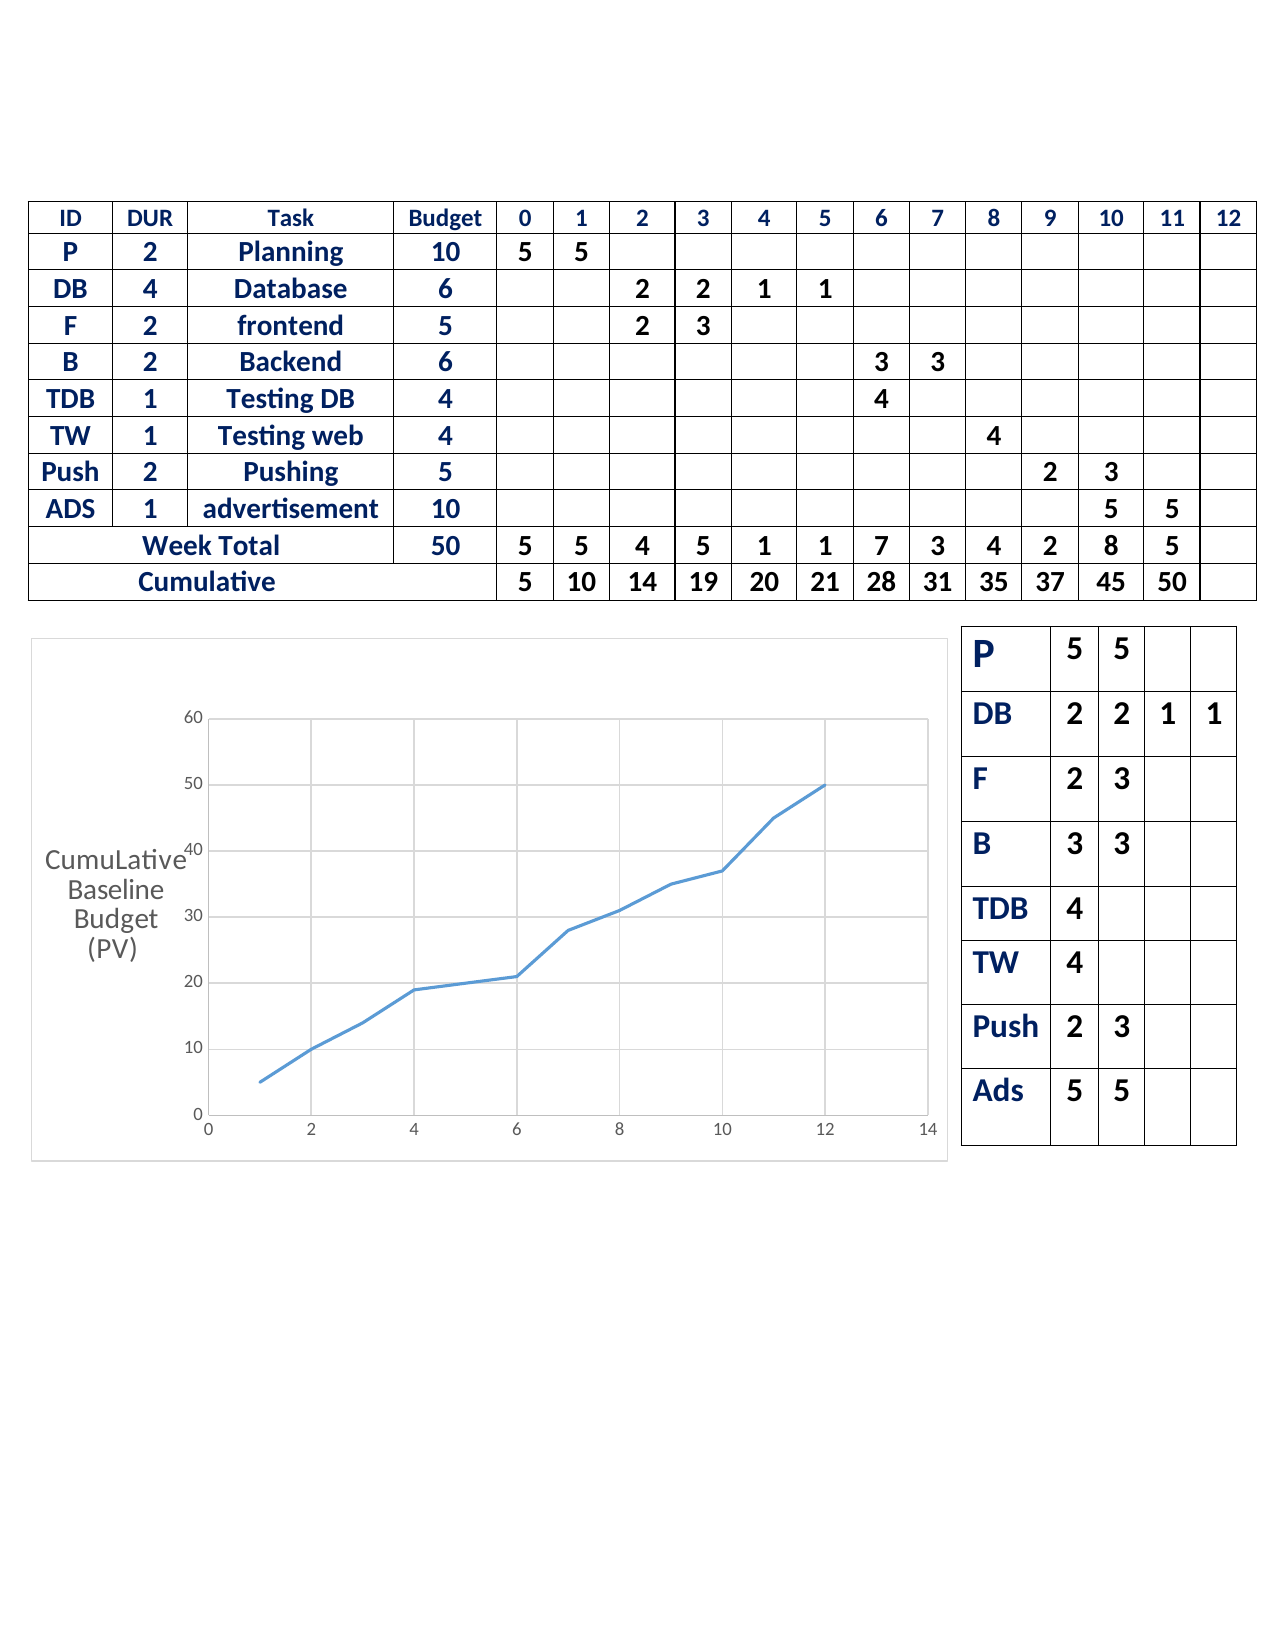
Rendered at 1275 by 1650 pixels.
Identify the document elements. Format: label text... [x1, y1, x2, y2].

table_cell [966, 454, 1021, 489]
table_cell 2 [1022, 527, 1078, 562]
table_cell 3 [1099, 822, 1144, 886]
table_cell [554, 417, 609, 452]
table_cell [1079, 234, 1143, 269]
table_cell 1 [113, 490, 187, 526]
table_cell [966, 380, 1021, 416]
table_cell [610, 490, 674, 526]
table_cell Cumulative [29, 564, 496, 600]
table_cell 4 [394, 417, 496, 452]
table_cell Ads [962, 1069, 1050, 1145]
table_cell frontend [188, 307, 393, 342]
table_cell [1145, 1005, 1190, 1068]
table_cell 5 [497, 234, 553, 269]
table_header [1191, 627, 1236, 691]
table_cell [497, 307, 553, 342]
table_cell [1022, 490, 1078, 526]
table_cell 4 [966, 417, 1021, 452]
table_header 9 [1022, 202, 1078, 232]
table_cell 1 [1145, 692, 1190, 756]
table_cell 2 [1099, 692, 1144, 756]
table_cell 3 [910, 344, 965, 379]
table_header 8 [966, 202, 1021, 232]
table_cell 5 [1051, 1069, 1098, 1145]
table_cell 2 [610, 270, 674, 306]
table_cell [1191, 1005, 1236, 1068]
table_cell [1201, 564, 1256, 600]
table_cell TDB [962, 887, 1050, 940]
table_cell 50 [394, 527, 496, 562]
table_cell 10 [554, 564, 609, 600]
table_cell [676, 380, 731, 416]
table_cell 28 [854, 564, 909, 600]
table_cell [1201, 270, 1256, 306]
table_cell [676, 490, 731, 526]
table_cell [554, 270, 609, 306]
table_cell 21 [797, 564, 853, 600]
table_cell 7 [854, 527, 909, 562]
table_cell [1079, 344, 1143, 379]
table_cell 2 [1051, 757, 1098, 821]
table_cell 31 [910, 564, 965, 600]
table_cell 4 [854, 380, 909, 416]
table_header 10 [1079, 202, 1143, 232]
table_cell 3 [1099, 757, 1144, 821]
table_cell [676, 344, 731, 379]
table_cell [854, 490, 909, 526]
table_cell 3 [1099, 1005, 1144, 1068]
table_cell 2 [1022, 454, 1078, 489]
table_cell 2 [1051, 692, 1098, 756]
table_cell 8 [1079, 527, 1143, 562]
table_cell [610, 234, 674, 269]
table_cell TW [29, 417, 112, 452]
table_cell 35 [966, 564, 1021, 600]
table_cell [1099, 887, 1144, 940]
table_cell Planning [188, 234, 393, 269]
table_cell 1 [113, 380, 187, 416]
table_cell [1201, 234, 1256, 269]
table_cell 4 [966, 527, 1021, 562]
table_cell 5 [554, 527, 609, 562]
table_cell [1079, 417, 1143, 452]
table_cell [1144, 417, 1199, 452]
table_header 2 [610, 202, 674, 232]
table_cell 4 [113, 270, 187, 306]
table_cell [1191, 941, 1236, 1004]
table_header [1145, 627, 1190, 691]
table_cell 4 [394, 380, 496, 416]
table_cell 2 [113, 454, 187, 489]
table_cell [1145, 887, 1190, 940]
table_cell [732, 344, 796, 379]
table_header 1 [554, 202, 609, 232]
table_cell [610, 380, 674, 416]
table_cell [1144, 234, 1199, 269]
table_cell 1 [797, 270, 853, 306]
table_cell 3 [1051, 822, 1098, 886]
table_cell [1145, 822, 1190, 886]
table_cell [497, 454, 553, 489]
table_cell [554, 490, 609, 526]
table_cell [732, 234, 796, 269]
table_cell Push [29, 454, 112, 489]
table_cell [610, 417, 674, 452]
table_cell [497, 380, 553, 416]
table_cell [1191, 887, 1236, 940]
table_cell [1201, 380, 1256, 416]
table_cell [797, 307, 853, 342]
table_cell [676, 234, 731, 269]
table_header 12 [1201, 202, 1256, 232]
table_cell [1079, 380, 1143, 416]
table_cell [676, 454, 731, 489]
table_cell [1099, 941, 1144, 1004]
table_cell 2 [610, 307, 674, 342]
table_cell 5 [1144, 490, 1199, 526]
table_cell 6 [394, 344, 496, 379]
table_cell 14 [610, 564, 674, 600]
table_cell B [29, 344, 112, 379]
table_cell [497, 417, 553, 452]
table_cell [1144, 344, 1199, 379]
table_cell [797, 417, 853, 452]
table_cell [1144, 380, 1199, 416]
table_cell [854, 454, 909, 489]
table_cell 3 [676, 307, 731, 342]
table_cell [676, 417, 731, 452]
table_cell [732, 307, 796, 342]
table_cell 5 [1144, 527, 1199, 562]
table_cell 2 [676, 270, 731, 306]
table_header P [962, 627, 1050, 691]
table_cell advertisement [188, 490, 393, 526]
table_header 0 [497, 202, 553, 232]
table_cell 5 [554, 234, 609, 269]
table_cell [854, 417, 909, 452]
table_cell Testing web [188, 417, 393, 452]
table_cell 2 [113, 307, 187, 342]
table_cell [1145, 1069, 1190, 1145]
table_cell 1 [732, 270, 796, 306]
table_cell 1 [1191, 692, 1236, 756]
table_cell [1201, 454, 1256, 489]
table_cell [554, 344, 609, 379]
table_header 6 [854, 202, 909, 232]
table_cell 5 [676, 527, 731, 562]
table_cell [966, 234, 1021, 269]
table_cell [910, 417, 965, 452]
table_cell [1022, 234, 1078, 269]
table_cell 3 [910, 527, 965, 562]
table_cell [910, 270, 965, 306]
table_cell 1 [113, 417, 187, 452]
table_cell 20 [732, 564, 796, 600]
table_cell [797, 344, 853, 379]
table_cell 3 [1079, 454, 1143, 489]
table_cell [854, 234, 909, 269]
table_header 5 [1051, 627, 1098, 691]
table_cell 10 [394, 490, 496, 526]
table_cell 5 [497, 527, 553, 562]
table_header Task [188, 202, 393, 232]
table_cell [854, 270, 909, 306]
table_cell [910, 234, 965, 269]
table_cell 45 [1079, 564, 1143, 600]
table_cell [554, 454, 609, 489]
table_cell Backend [188, 344, 393, 379]
table_cell 4 [1051, 941, 1098, 1004]
table_cell F [29, 307, 112, 342]
table_cell [610, 454, 674, 489]
table_cell DB [962, 692, 1050, 756]
table_cell [1022, 270, 1078, 306]
table_cell [732, 417, 796, 452]
table_cell 10 [394, 234, 496, 269]
table_cell [1022, 344, 1078, 379]
table_cell [1201, 307, 1256, 342]
table_cell Database [188, 270, 393, 306]
table_cell [1079, 270, 1143, 306]
table_cell 37 [1022, 564, 1078, 600]
table_cell [1144, 454, 1199, 489]
table_cell [910, 380, 965, 416]
table_cell [966, 344, 1021, 379]
table_cell [732, 380, 796, 416]
table_header 7 [910, 202, 965, 232]
table_cell P [29, 234, 112, 269]
table_cell [797, 454, 853, 489]
table_header 4 [732, 202, 796, 232]
table_cell 2 [113, 344, 187, 379]
table_cell ADS [29, 490, 112, 526]
table_cell [854, 307, 909, 342]
table_cell [1022, 307, 1078, 342]
table_cell [1191, 822, 1236, 886]
table_cell 1 [797, 527, 853, 562]
table_cell [732, 454, 796, 489]
table_cell 5 [394, 454, 496, 489]
table_cell [797, 490, 853, 526]
table_header 11 [1144, 202, 1199, 232]
table_header 3 [676, 202, 731, 232]
table_cell [1144, 307, 1199, 342]
table_cell [1079, 307, 1143, 342]
table_cell 5 [394, 307, 496, 342]
table_cell [1145, 757, 1190, 821]
table_cell 4 [1051, 887, 1098, 940]
table_header Budget [394, 202, 496, 232]
table_cell TDB [29, 380, 112, 416]
table_cell [910, 490, 965, 526]
table_cell [966, 490, 1021, 526]
table_cell [610, 344, 674, 379]
table_cell [797, 234, 853, 269]
table_cell 5 [1099, 1069, 1144, 1145]
table_cell [1201, 490, 1256, 526]
table_cell [732, 490, 796, 526]
table_cell [1191, 1069, 1236, 1145]
table_cell 5 [1079, 490, 1143, 526]
table_header 5 [797, 202, 853, 232]
table_header DUR [113, 202, 187, 232]
table_cell [497, 270, 553, 306]
table_header ID [29, 202, 112, 232]
table_cell DB [29, 270, 112, 306]
table_cell 4 [610, 527, 674, 562]
table_cell 2 [113, 234, 187, 269]
table_cell B [962, 822, 1050, 886]
table_cell [1201, 527, 1256, 562]
table_cell [966, 307, 1021, 342]
table_cell [1201, 417, 1256, 452]
table_cell Testing DB [188, 380, 393, 416]
table_cell [910, 307, 965, 342]
table_cell Pushing [188, 454, 393, 489]
table_cell 2 [1051, 1005, 1098, 1068]
table_cell [497, 490, 553, 526]
table_cell 50 [1144, 564, 1199, 600]
table_cell 5 [497, 564, 553, 600]
table_cell Push [962, 1005, 1050, 1068]
table_cell [554, 307, 609, 342]
table_cell [1201, 344, 1256, 379]
table_header 5 [1099, 627, 1144, 691]
table_cell [1145, 941, 1190, 1004]
table_cell [1022, 417, 1078, 452]
table_cell [497, 344, 553, 379]
table_cell 3 [854, 344, 909, 379]
table_cell [1144, 270, 1199, 306]
table_cell [1022, 380, 1078, 416]
table_cell TW [962, 941, 1050, 1004]
table_cell 6 [394, 270, 496, 306]
table_cell [797, 380, 853, 416]
table_cell Week Total [29, 527, 393, 562]
table_cell [910, 454, 965, 489]
table_cell 19 [676, 564, 731, 600]
table_cell 1 [732, 527, 796, 562]
table_cell [554, 380, 609, 416]
table_cell F [962, 757, 1050, 821]
table_cell [1191, 757, 1236, 821]
table_cell [966, 270, 1021, 306]
